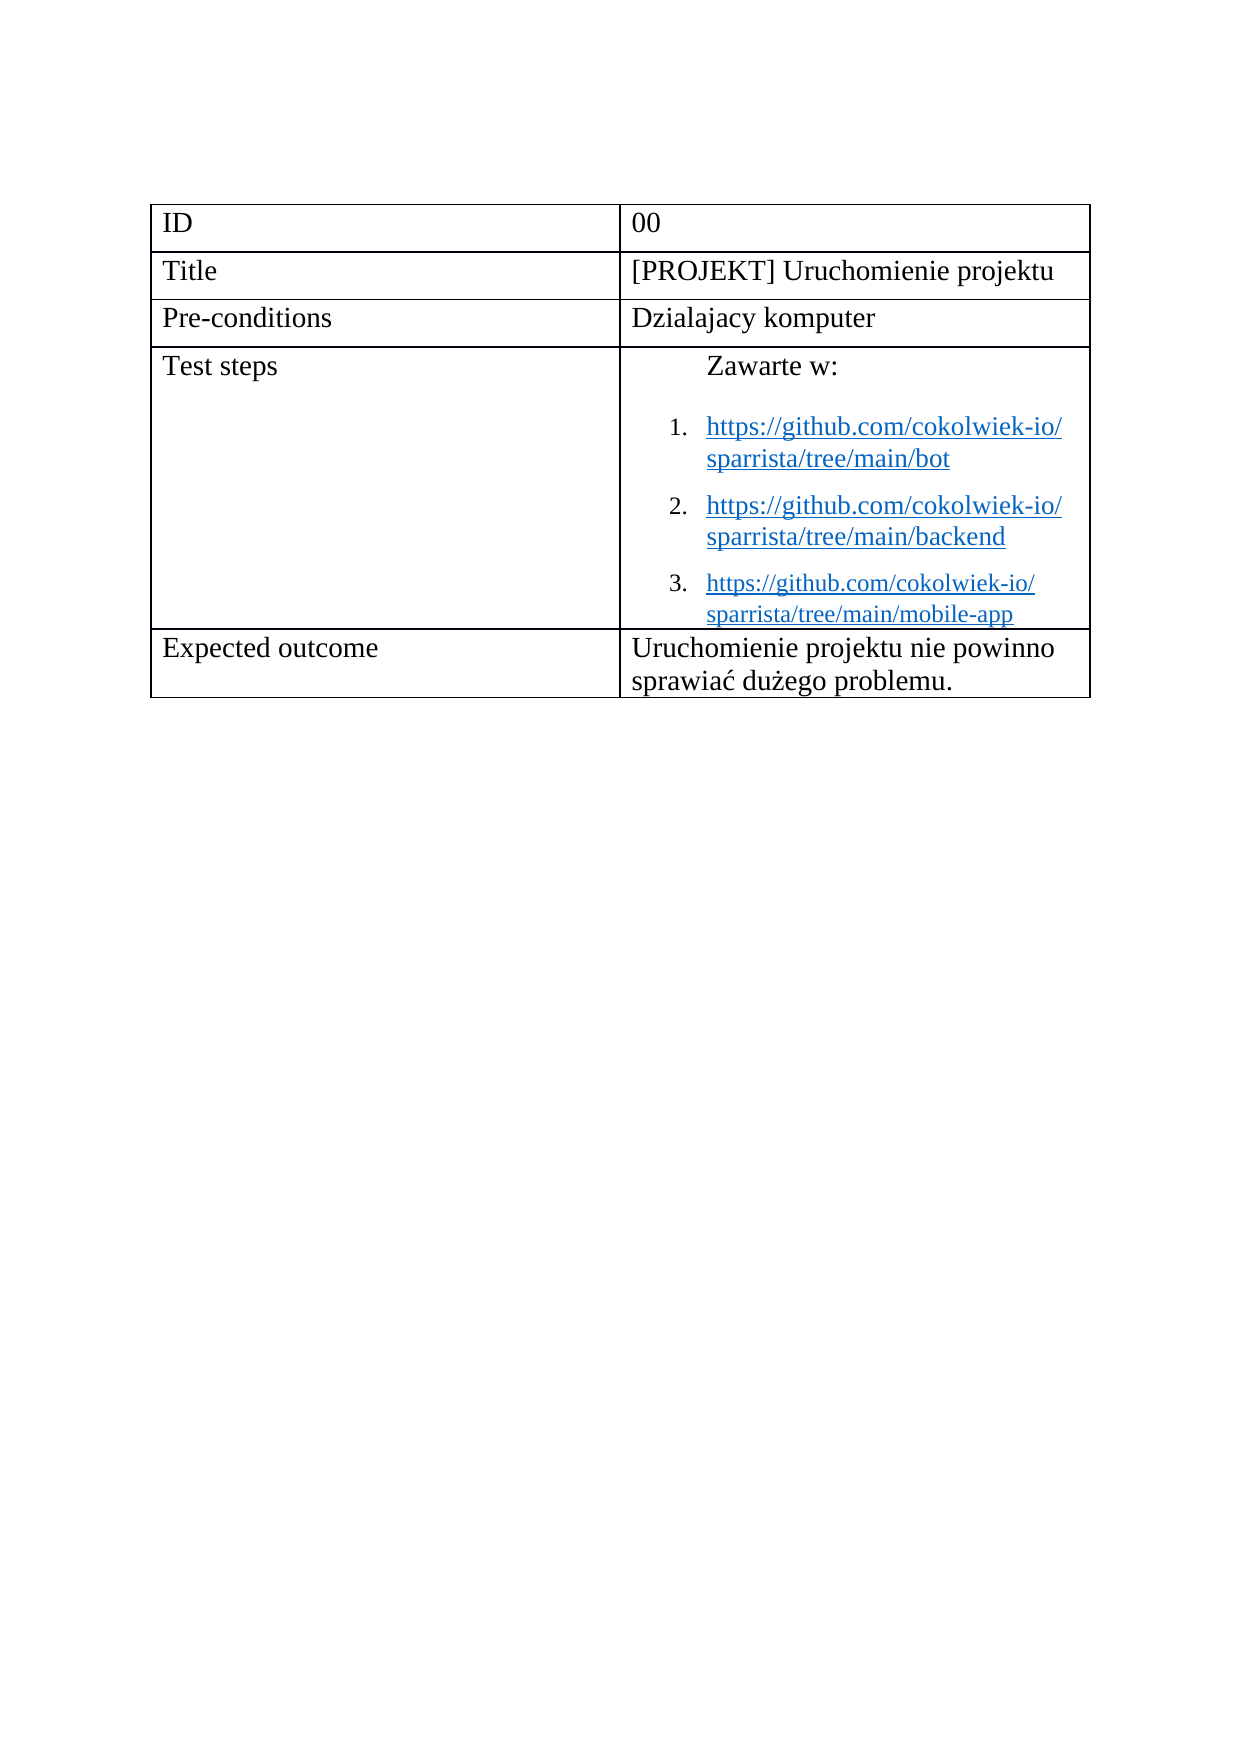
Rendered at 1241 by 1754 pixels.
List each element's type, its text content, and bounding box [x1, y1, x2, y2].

table_cell Dzialajacy komputer [621, 300, 1089, 346]
table_header 00 [621, 205, 1089, 251]
table_cell Uruchomienie projektu nie powinno sprawiać dużego problemu. [621, 630, 1089, 697]
table_cell [PROJEKT] Uruchomienie projektu [621, 253, 1089, 299]
table_cell Test steps [152, 348, 619, 628]
table_header ID [152, 205, 619, 251]
table_cell Zawarte w: https://github.com/cokolwiek-io/sparrista/tree/main/bot https://github.com/cokolwiek-io/sparrista/tree/main/backend https://github.com/cokolwiek-io/sparrista/tree/main/mobile-app [621, 348, 1089, 628]
table_cell Pre-conditions [152, 300, 619, 346]
table_cell Expected outcome [152, 630, 619, 697]
table_cell Title [152, 253, 619, 299]
